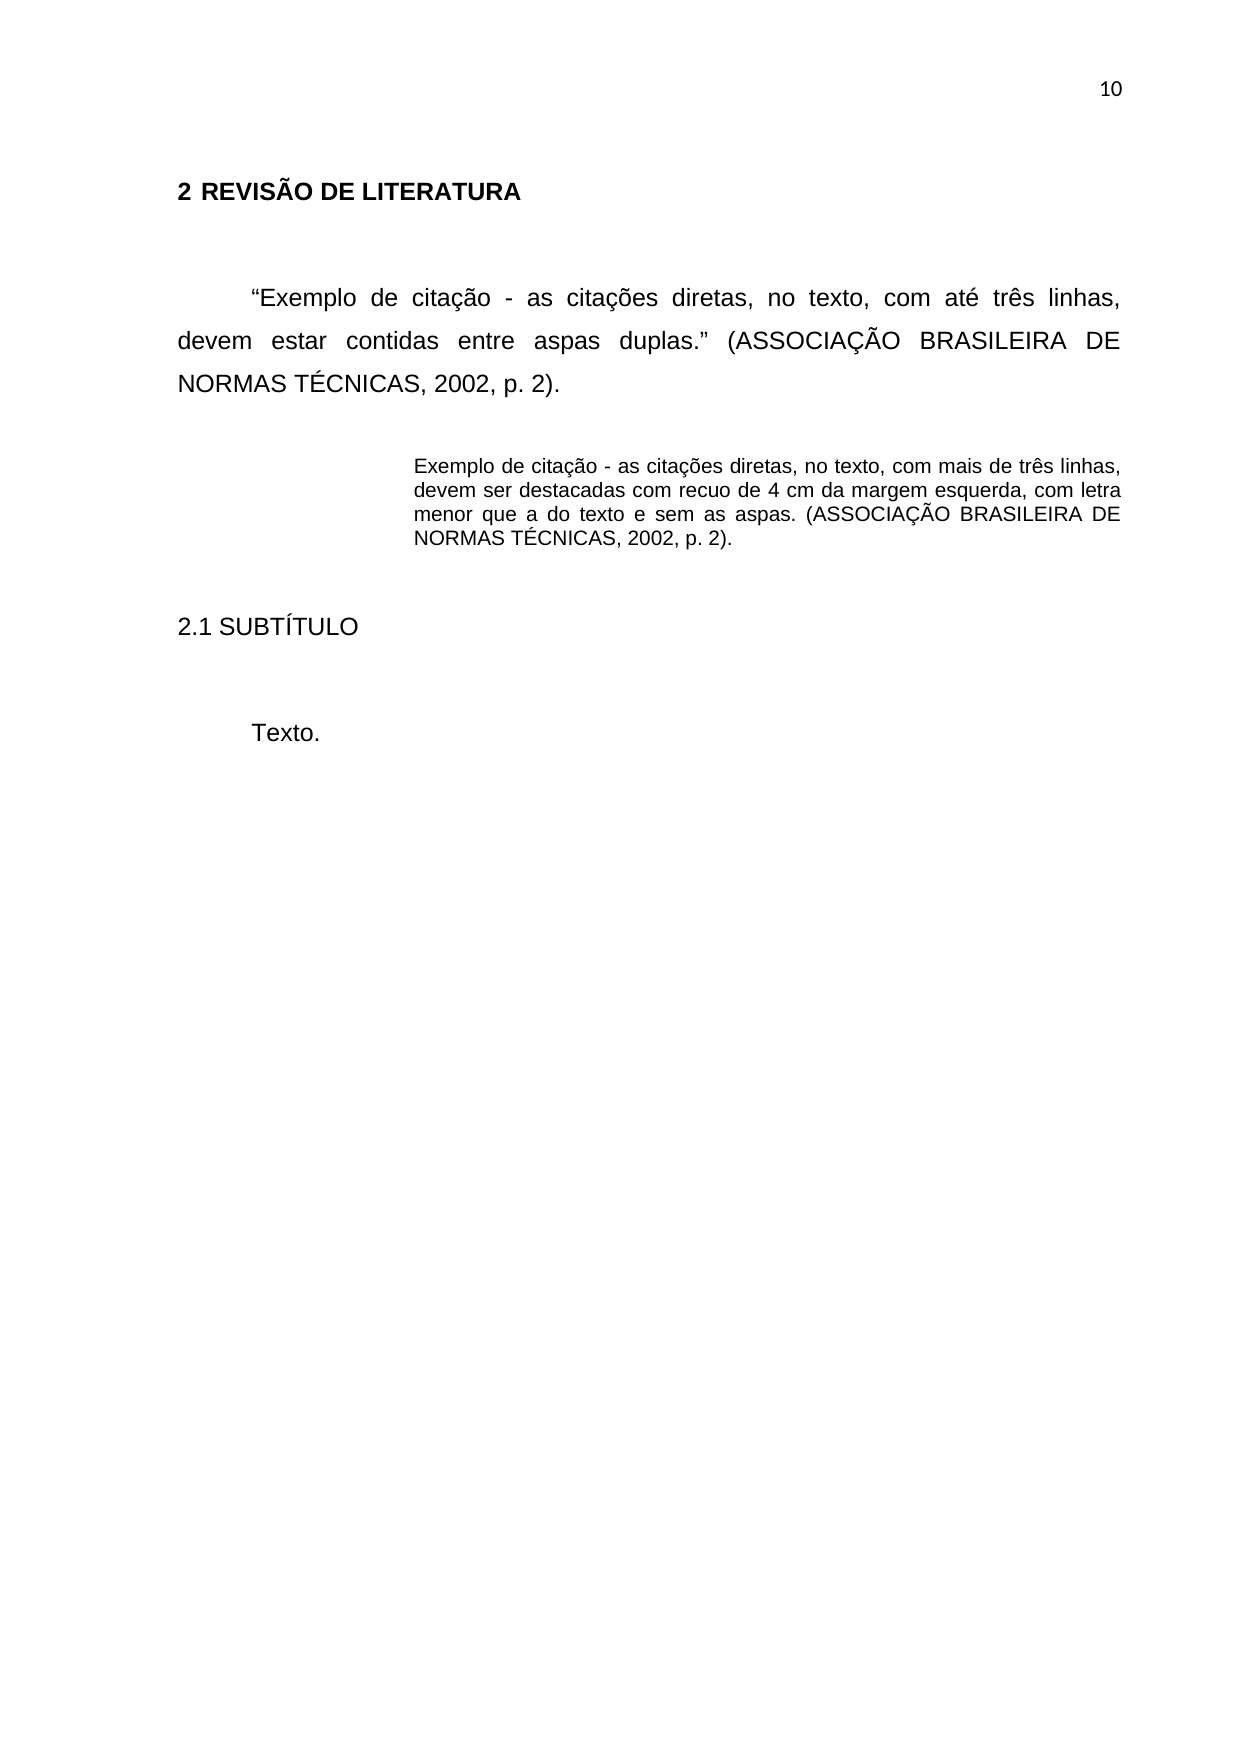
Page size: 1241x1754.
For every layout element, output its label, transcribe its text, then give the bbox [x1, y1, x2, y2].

subtitle Revisão de literatura [177, 177, 1122, 206]
text Texto. [177, 717, 1122, 746]
subtitle Subtítulo [177, 612, 1122, 641]
text Exemplo de citação - as citações diretas, no texto, com mais de três linhas, devem ser destacadas com recuo de 4 cm da margem esquerda, com letra menor que a do texto e sem as aspas. (ASSOCIAÇÃO BRASILEIRA DE NORMAS TÉCNICAS, 2002, p. 2). [413, 453, 1122, 549]
text “Exemplo de citação - as citações diretas, no texto, com até três linhas, devem estar contidas entre aspas duplas.” (ASSOCIAÇÃO BRASILEIRA DE NORMAS TÉCNICAS, 2002, p. 2). [177, 283, 1122, 398]
